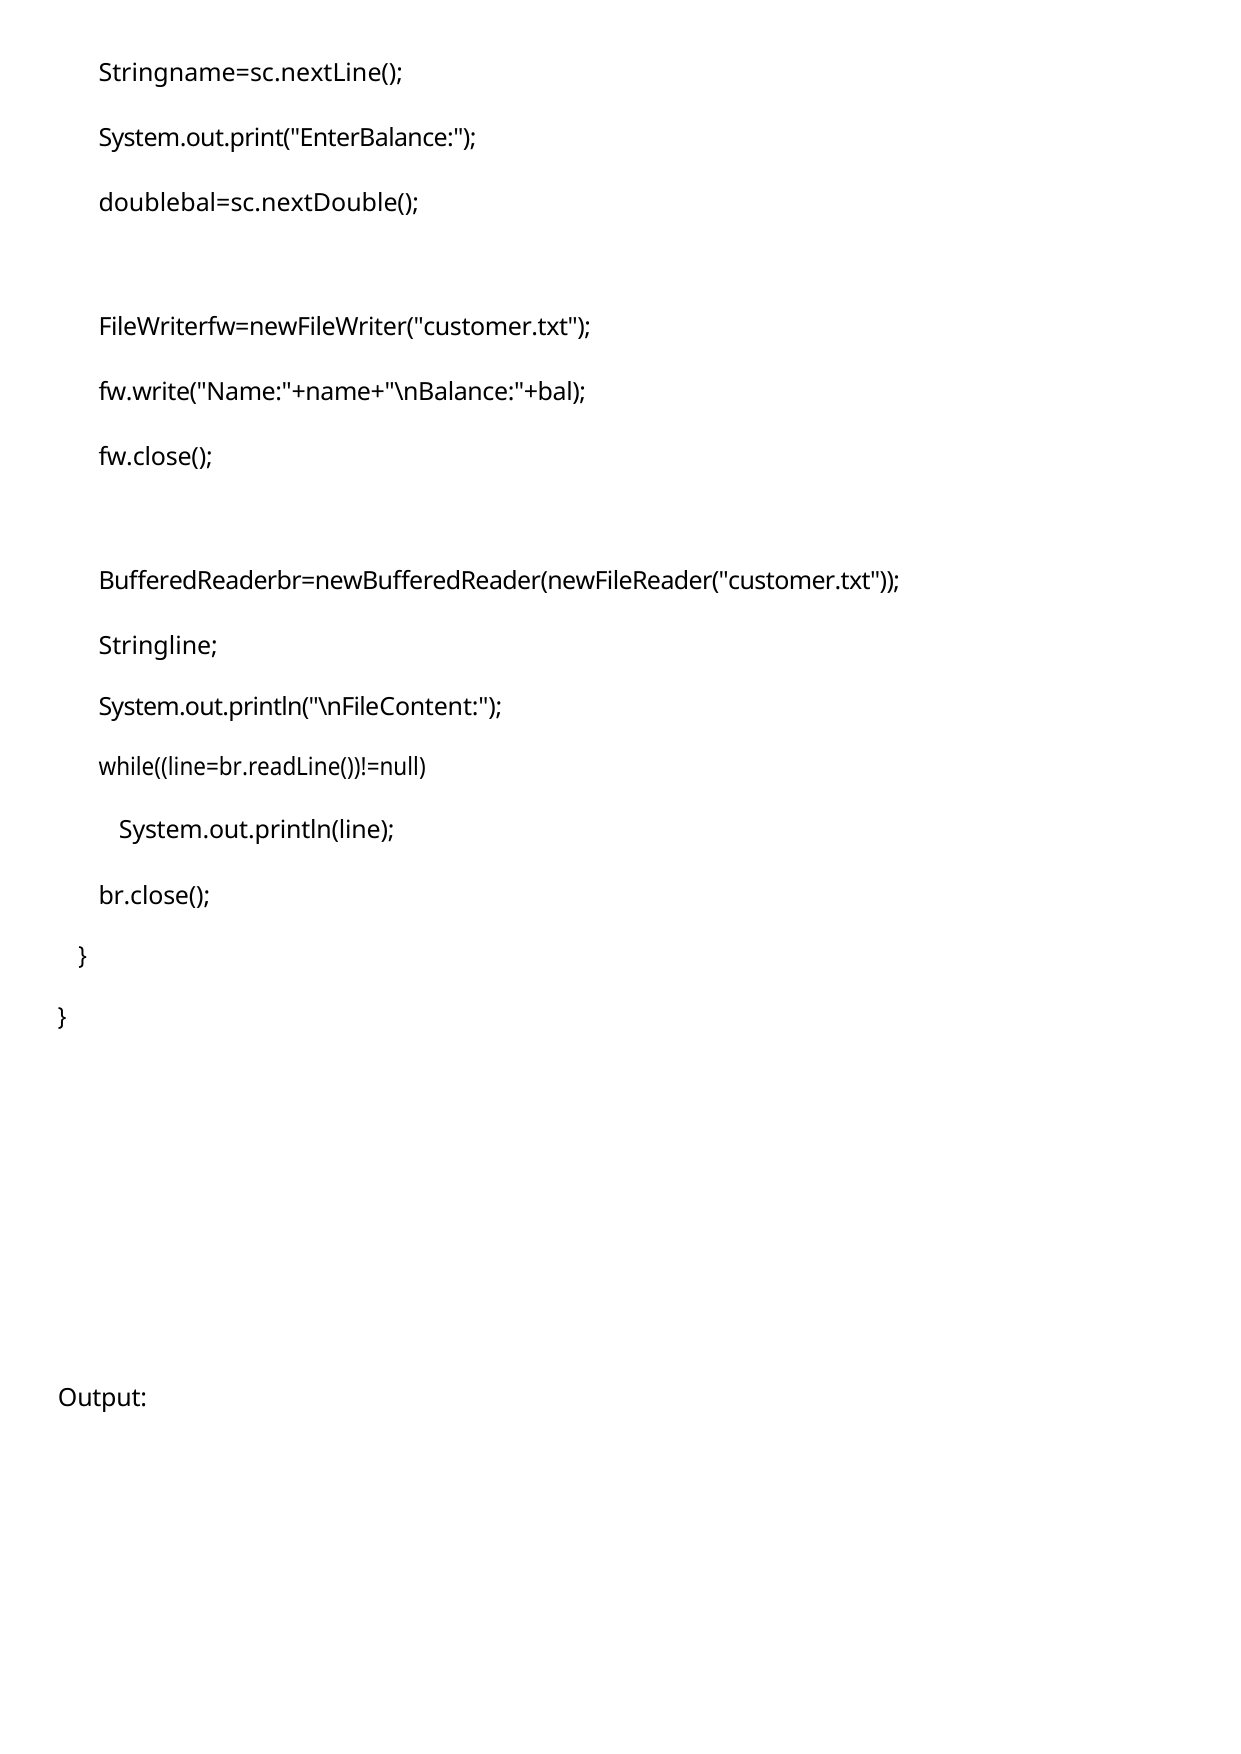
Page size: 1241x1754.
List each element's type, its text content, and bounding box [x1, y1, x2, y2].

text } [58, 999, 1196, 1033]
text Stringname=sc.nextLine(); System.out.print("EnterBalance:"); doublebal=sc.nextDouble(); [98, 54, 517, 218]
text Output: [58, 1379, 1196, 1413]
text br.close(); [98, 878, 1196, 912]
text while((line=br.readLine())!=null) System.out.println(line); [98, 748, 517, 846]
text FileWriterfw=newFileWriter("customer.txt"); fw.write("Name:"+name+"\nBalance:"+bal); fw.close(); [98, 308, 671, 472]
text BufferedReaderbr=newBufferedReader(newFileReader("customer.txt")); Stringline; [98, 562, 953, 662]
text System.out.println("\nFileContent:"); [98, 694, 1196, 721]
text } [78, 938, 1196, 972]
